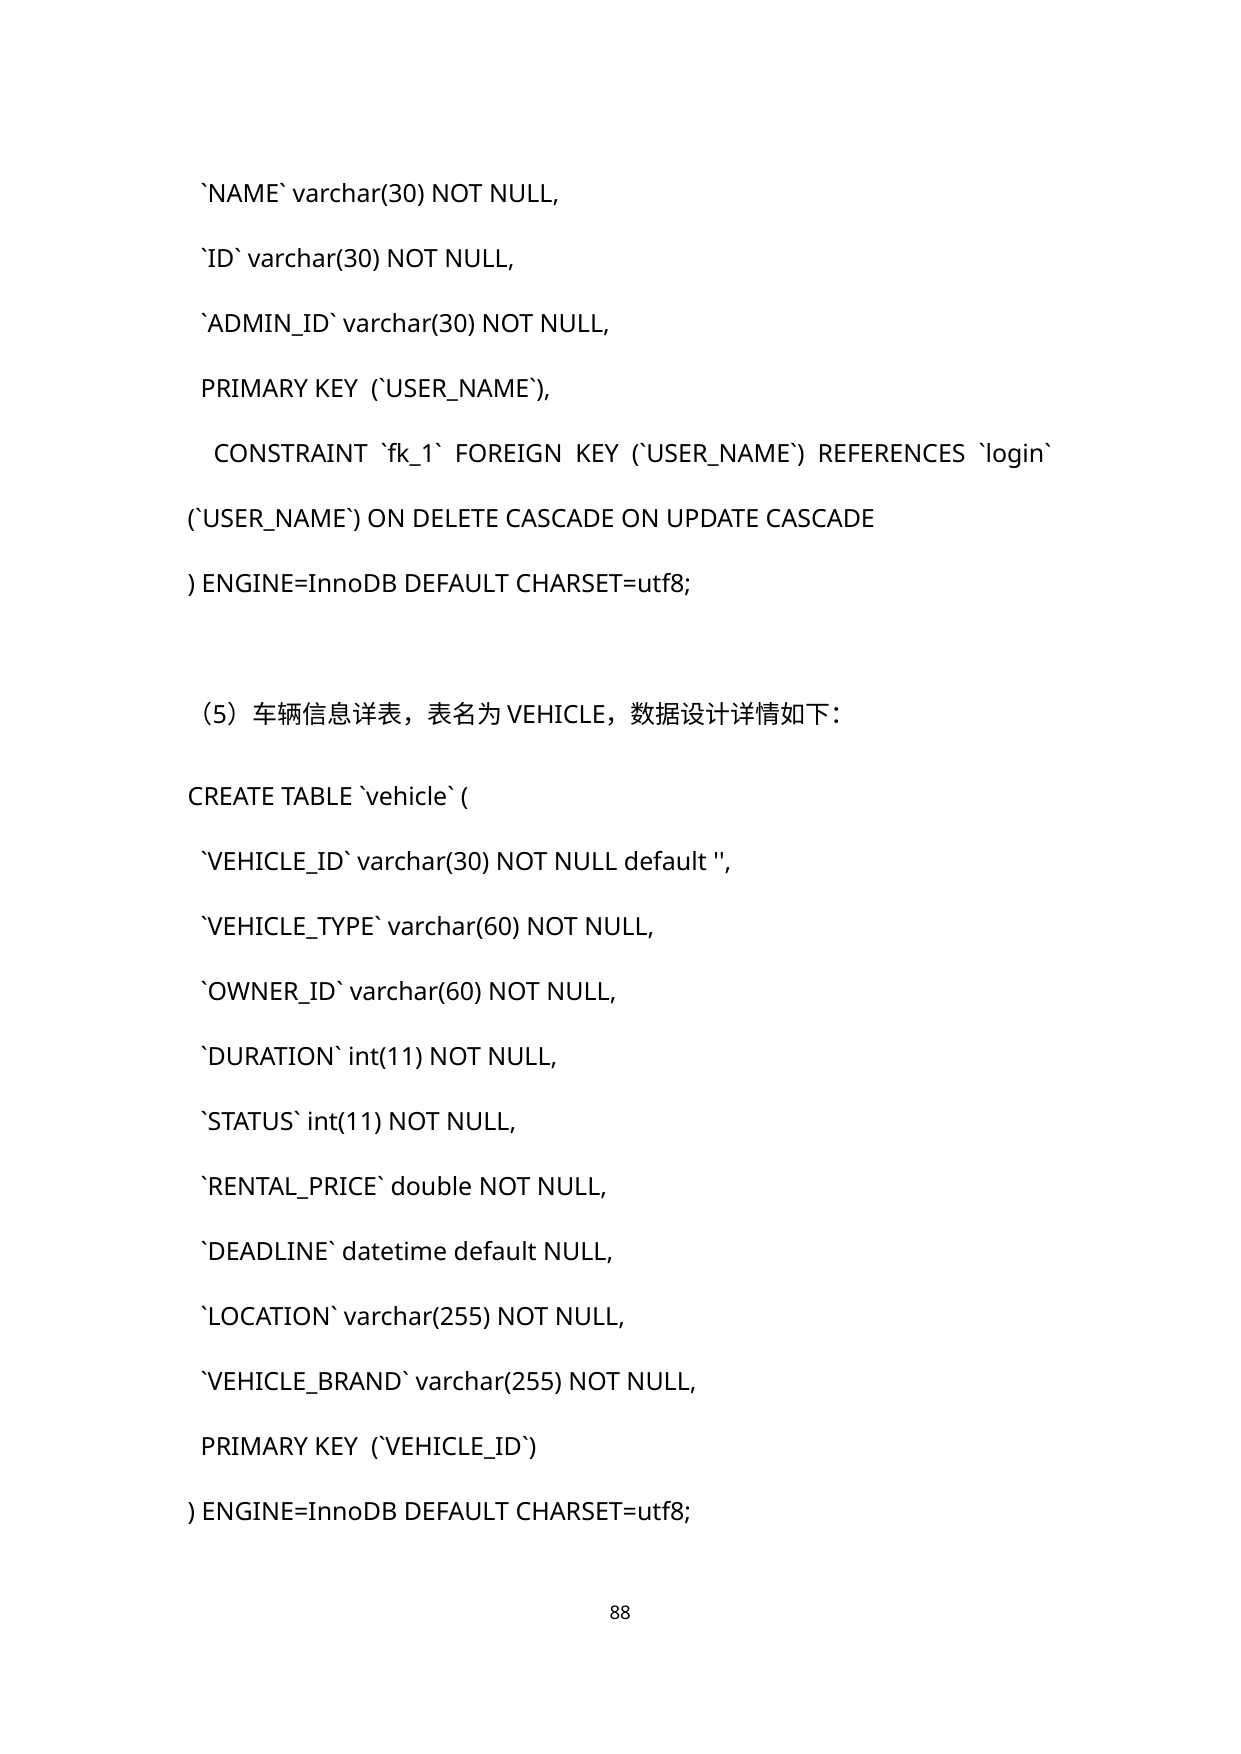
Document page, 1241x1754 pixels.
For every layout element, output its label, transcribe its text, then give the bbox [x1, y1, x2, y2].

text （5）车辆信息详表，表名为VEHICLE，数据设计详情如下： [187, 680, 1053, 745]
text PRIMARY KEY (`USER_NAME`), [187, 355, 1053, 420]
text CONSTRAINT `fk_1` FOREIGN KEY (`USER_NAME`) REFERENCES `login` (`USER_NAME`) ON DELETE CASCADE ON UPDATE CASCADE [187, 420, 1053, 550]
text `ADMIN_ID` varchar(30) NOT NULL, [187, 290, 1053, 355]
text `NAME` varchar(30) NOT NULL, [187, 160, 1053, 225]
text ) ENGINE=InnoDB DEFAULT CHARSET=utf8; [187, 550, 1053, 615]
text `OWNER_ID` varchar(60) NOT NULL, [187, 958, 1053, 1023]
text `STATUS` int(11) NOT NULL, [187, 1088, 1053, 1153]
text `LOCATION` varchar(255) NOT NULL, [187, 1283, 1053, 1348]
text `VEHICLE_ID` varchar(30) NOT NULL default '', [187, 828, 1053, 893]
text `VEHICLE_TYPE` varchar(60) NOT NULL, [187, 893, 1053, 958]
text CREATE TABLE `vehicle` ( [187, 763, 1053, 828]
text PRIMARY KEY (`VEHICLE_ID`) [187, 1413, 1053, 1478]
text `DEADLINE` datetime default NULL, [187, 1218, 1053, 1283]
text `DURATION` int(11) NOT NULL, [187, 1023, 1053, 1088]
text `ID` varchar(30) NOT NULL, [187, 225, 1053, 290]
text ) ENGINE=InnoDB DEFAULT CHARSET=utf8; [187, 1478, 1053, 1543]
text `RENTAL_PRICE` double NOT NULL, [187, 1153, 1053, 1218]
text `VEHICLE_BRAND` varchar(255) NOT NULL, [187, 1348, 1053, 1413]
